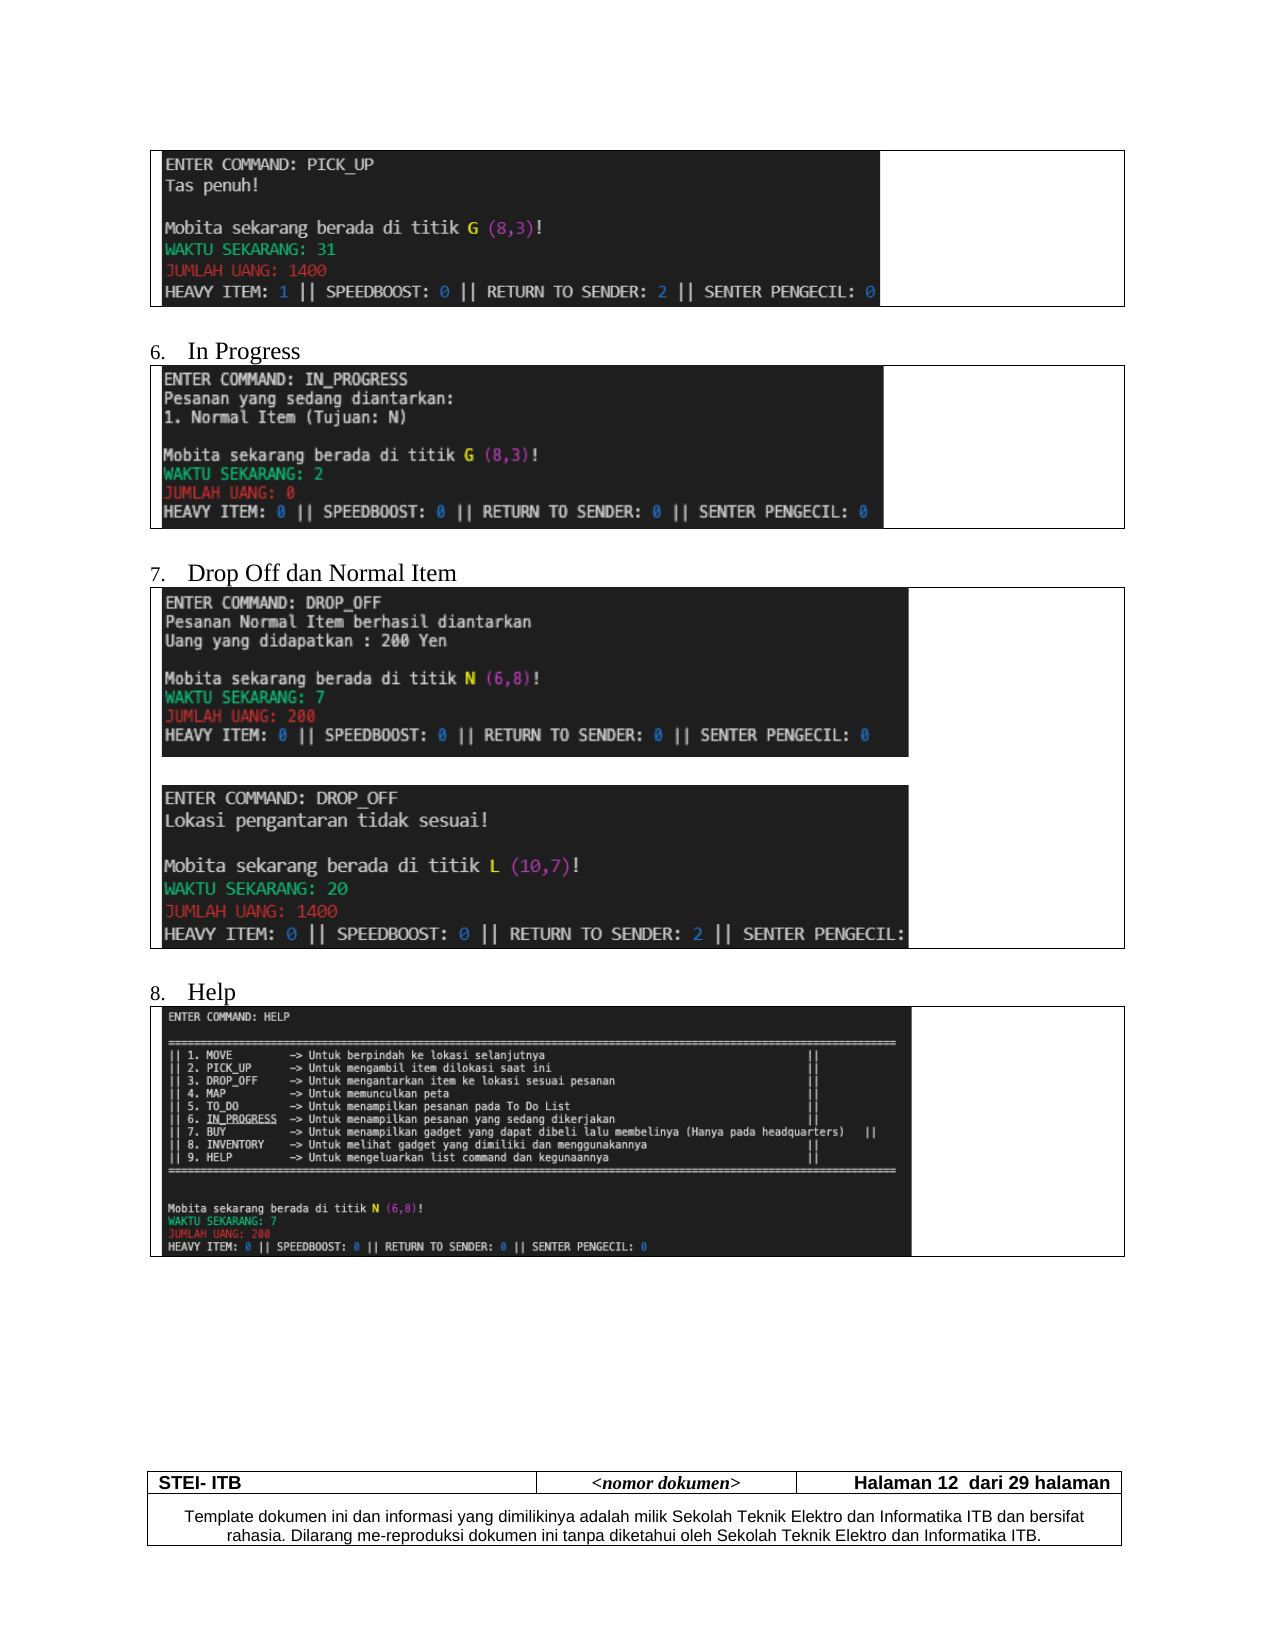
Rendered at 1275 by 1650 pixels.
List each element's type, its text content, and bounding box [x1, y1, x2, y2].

list In Progress [150, 336, 1125, 365]
table_header [151, 151, 161, 306]
table_header [151, 366, 161, 528]
picture [161, 587, 909, 757]
picture [161, 365, 884, 529]
list Drop Off dan Normal Item [150, 558, 1125, 587]
picture [161, 785, 909, 948]
table_header [151, 588, 1124, 948]
table_header [884, 366, 1124, 528]
table_header [881, 151, 1124, 306]
list Help [150, 977, 1125, 1006]
table_header [151, 1007, 161, 1256]
picture [161, 151, 881, 307]
table_header [912, 1007, 1124, 1256]
picture [161, 1007, 912, 1256]
